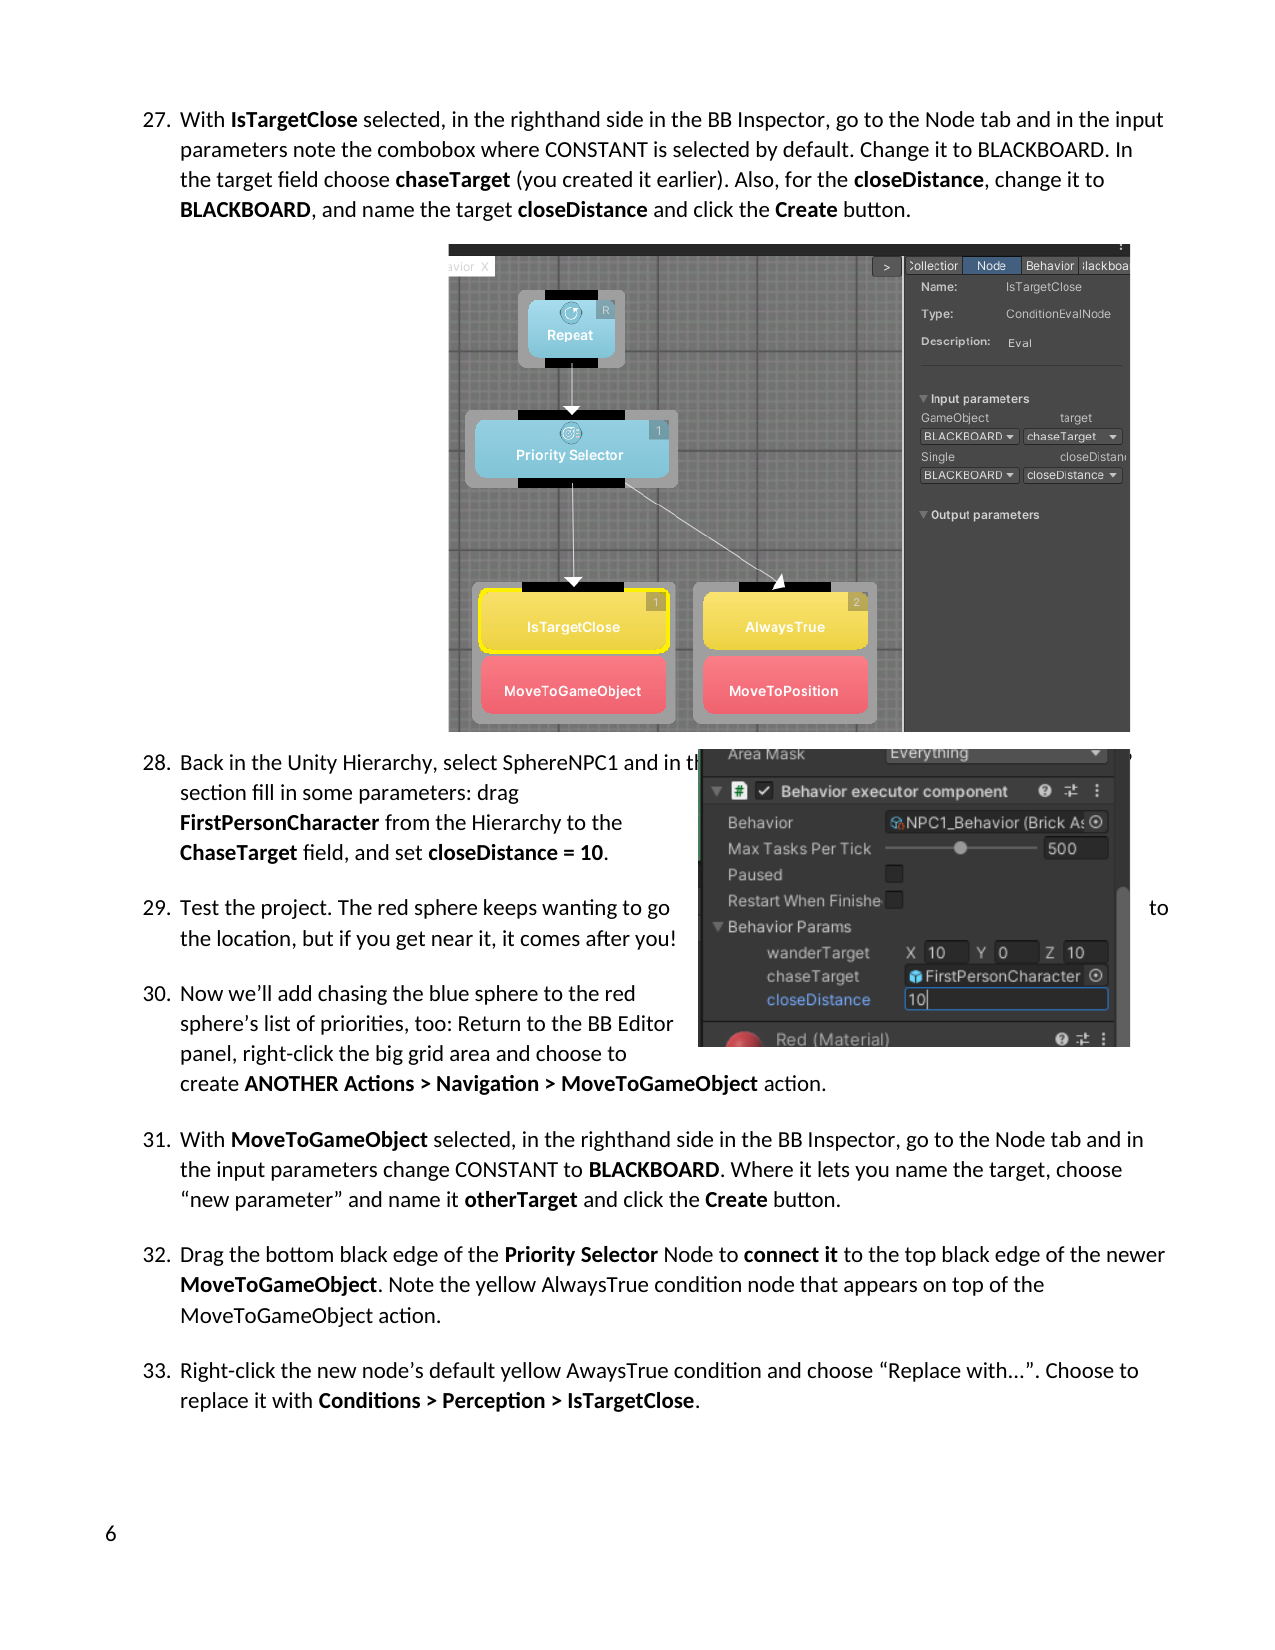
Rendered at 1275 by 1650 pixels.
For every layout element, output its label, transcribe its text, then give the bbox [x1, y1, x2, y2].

picture [698, 749, 1131, 1047]
list With IsTargetClose selected, in the righthand side in the BB Inspector, go to the Node tab and in the input parameters note the combobox where CONSTANT is selected by default. Change it to BLACKBOARD. In the target field choose chaseTarget (you created it earlier). Also, for the closeDistance, change it to BLACKBOARD, and name the target closeDistance and click the Create button. [142, 105, 1170, 224]
picture [448, 244, 1131, 732]
list Drag the bottom black edge of the Priority Selector Node to connect it to the top black edge of the newer MoveToGameObject. Note the yellow AlwaysTrue condition node that appears on top of the MoveToGameObject action. [142, 1240, 1170, 1329]
list With MoveToGameObject selected, in the righthand side in the BB Inspector, go to the Node tab and in the input parameters change CONSTANT to BLACKBOARD. Where it lets you name the target, choose “new parameter” and name it otherTarget and click the Create button. [142, 1125, 1170, 1213]
list Test the project. The red sphere keeps wanting to go to the location, but if you get near it, it comes after you! [142, 893, 698, 952]
list Now we’ll add chasing the blue sphere to the red sphere’s list of priorities, too: Return to the BB Editor panel, right-click the big grid area and choose to create ANOTHER Actions > Navigation > MoveToGameObject action. [142, 979, 1170, 1098]
list Back in the Unity Hierarchy, select SphereNPC1 and in the Inspector’s “Behavior Executor Component” section fill in some parameters: drag FirstPersonCharacter from the Hierarchy to the ChaseTarget field, and set closeDistance = 10. [142, 748, 1170, 866]
list Right-click the new node’s default yellow AwaysTrue condition and choose “Replace with...”. Choose to replace it with Conditions > Perception > IsTargetClose. [142, 1356, 1170, 1414]
